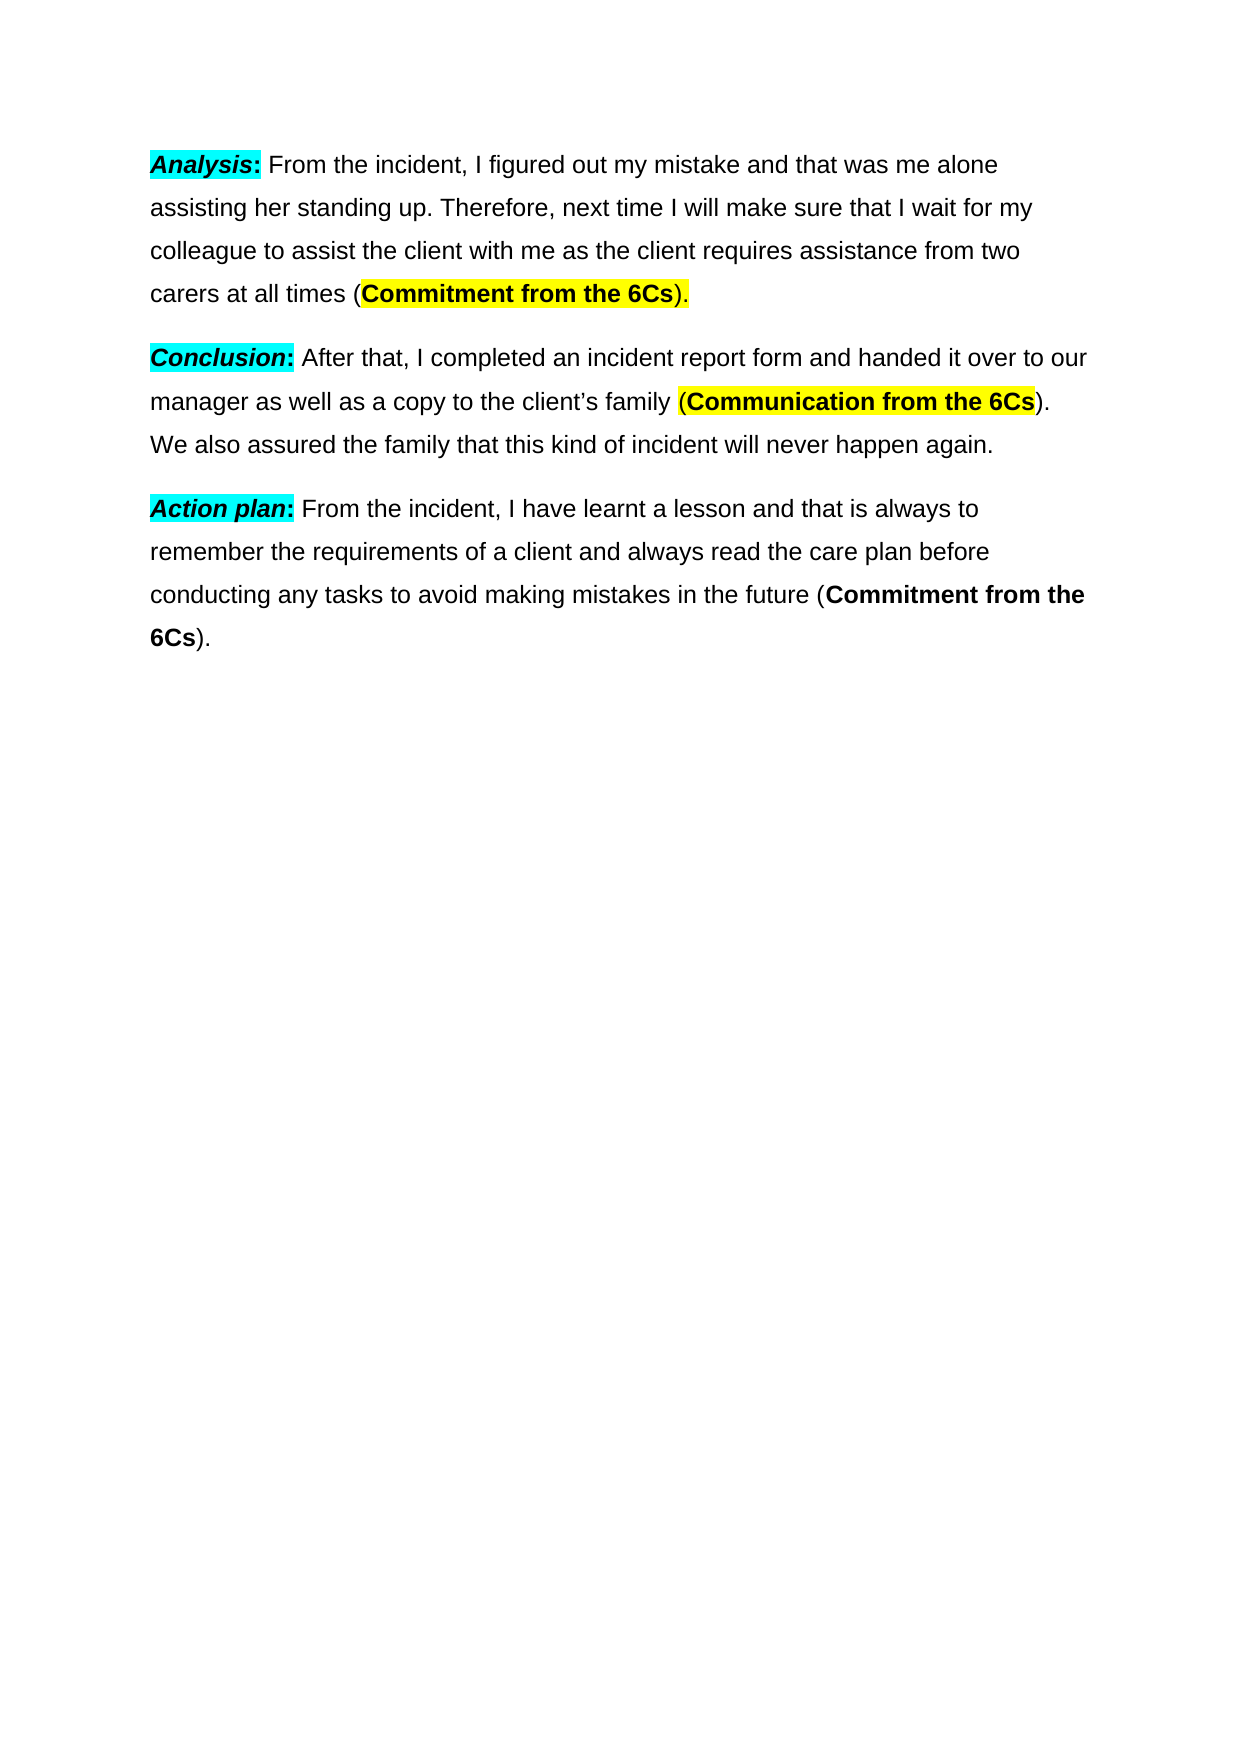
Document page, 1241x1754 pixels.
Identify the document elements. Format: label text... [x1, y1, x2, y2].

text Conclusion: After that, I completed an incident report form and handed it over to our manager as well as a copy to the client’s family (Communication from the 6Cs). We also assured the family that this kind of incident will never happen again. [150, 343, 1090, 458]
text Analysis: From the incident, I figured out my mistake and that was me alone assisting her standing up. Therefore, next time I will make sure that I wait for my colleague to assist the client with me as the client requires assistance from two carers at all times (Commitment from the 6Cs). [150, 150, 1090, 308]
text Action plan: From the incident, I have learnt a lesson and that is always to remember the requirements of a client and always read the care plan before conducting any tasks to avoid making mistakes in the future (Commitment from the 6Cs). [150, 493, 1090, 652]
